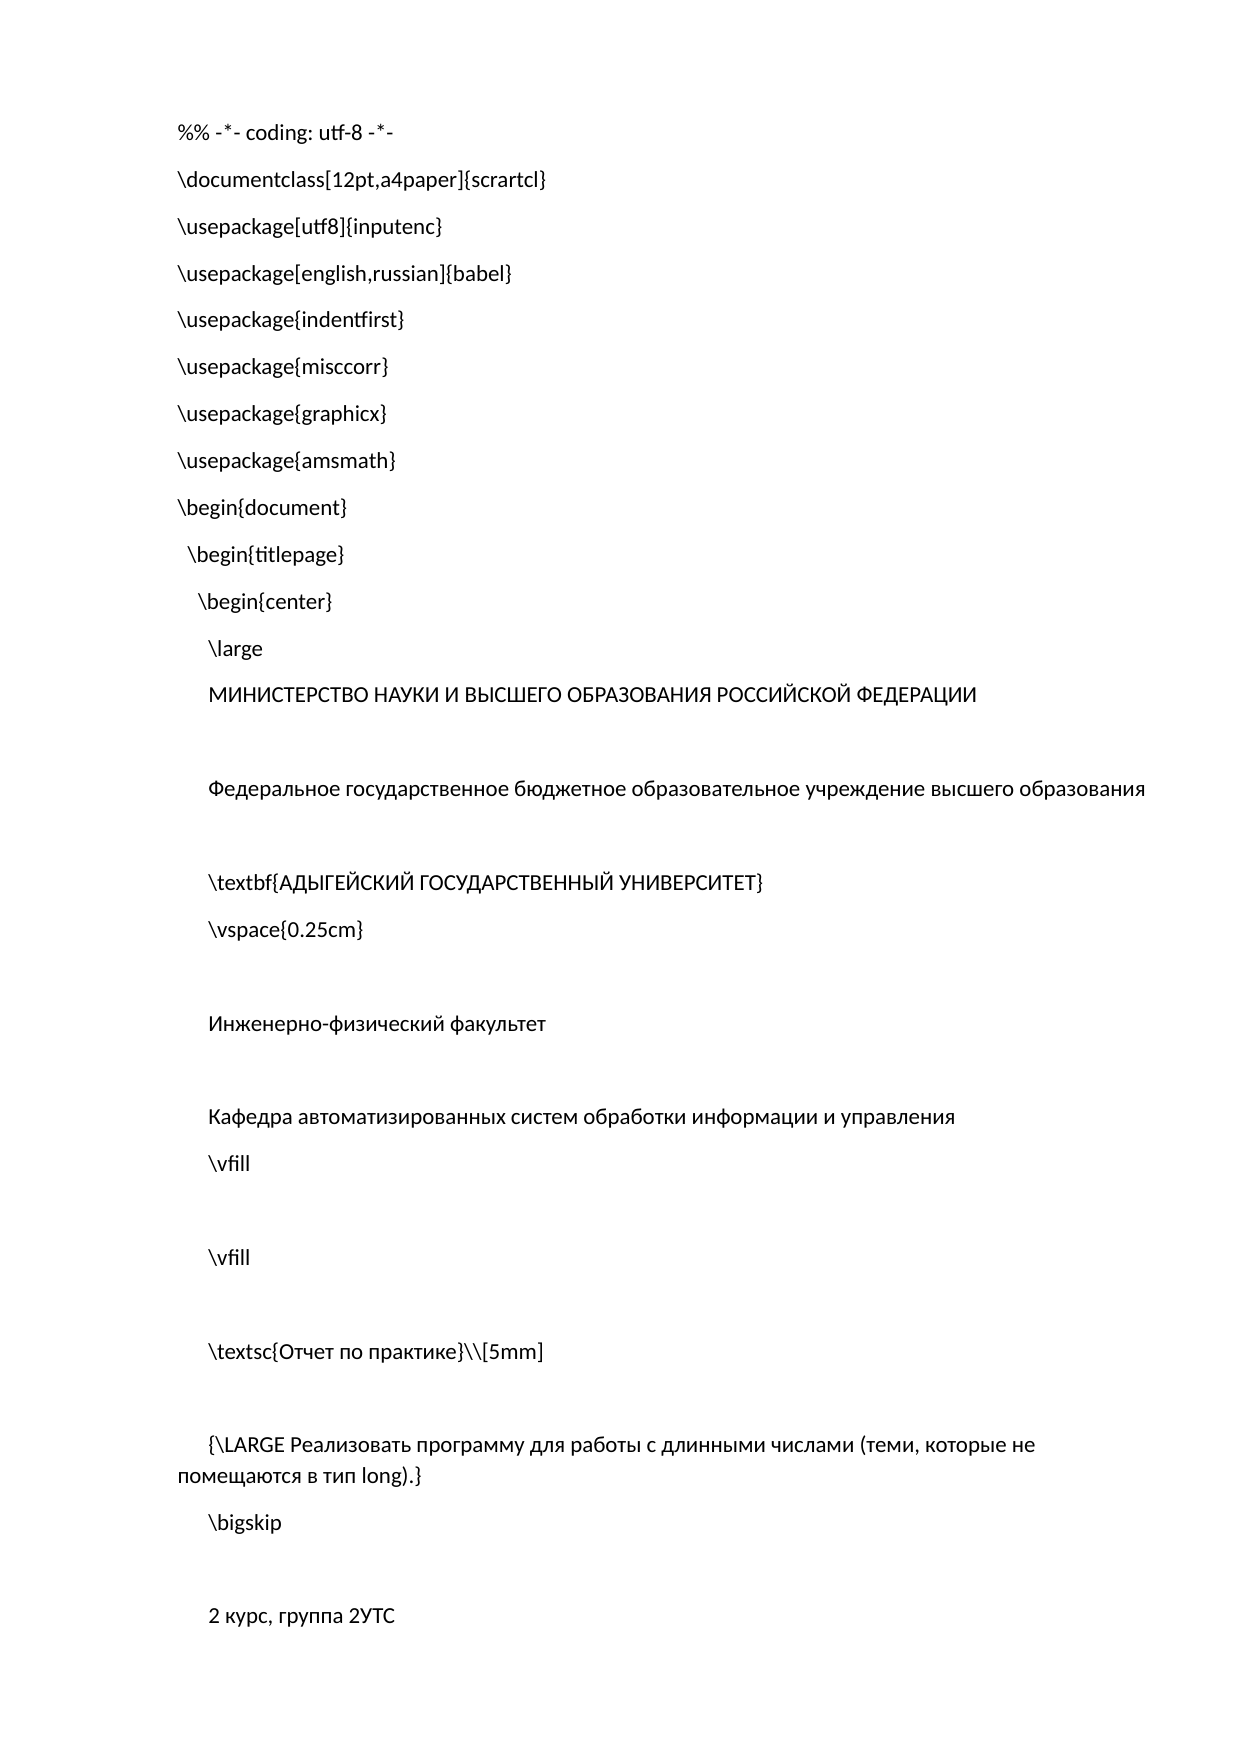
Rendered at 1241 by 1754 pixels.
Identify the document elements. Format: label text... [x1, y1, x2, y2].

text \begin{center} [177, 587, 1152, 615]
text \vspace{0.25cm} [177, 915, 1152, 943]
text \usepackage{amsmath} [177, 446, 1152, 474]
text \begin{titlepage} [177, 540, 1152, 568]
text Кафедра автоматизированных систем обработки информации и управления [177, 1102, 1152, 1131]
text Инженерно-физический факультет [177, 1009, 1152, 1037]
text \vfill [177, 1149, 1152, 1177]
text {\LARGE Реализовать программу для работы с длинными числами (теми, которые не помещаются в тип long).} [177, 1431, 1152, 1489]
text \vfill [177, 1243, 1152, 1271]
text \usepackage{indentfirst} [177, 306, 1152, 334]
text \usepackage[utf8]{inputenc} [177, 212, 1152, 240]
text \begin{document} [177, 493, 1152, 521]
text \bigskip [177, 1508, 1152, 1536]
text \large [177, 634, 1152, 662]
text \usepackage{graphicx} [177, 399, 1152, 427]
text \textsc{Отчет по практике}\\[5mm] [177, 1337, 1152, 1365]
text %% -*- coding: utf-8 -*- [177, 118, 1152, 146]
text \textbf{АДЫГЕЙСКИЙ ГОСУДАРСТВЕННЫЙ УНИВЕРСИТЕТ} [177, 868, 1152, 896]
text \usepackage[english,russian]{babel} [177, 259, 1152, 287]
text 2 курс, группа 2УТС [177, 1601, 1152, 1629]
text МИНИСТЕРСТВО НАУКИ И ВЫСШЕГО ОБРАЗОВАНИЯ РОССИЙСКОЙ ФЕДЕРАЦИИ [177, 681, 1152, 709]
text Федеральное государственное бюджетное образовательное учреждение высшего образования [177, 774, 1152, 802]
text \documentclass[12pt,a4paper]{scrartcl} [177, 165, 1152, 193]
text \usepackage{misccorr} [177, 352, 1152, 381]
